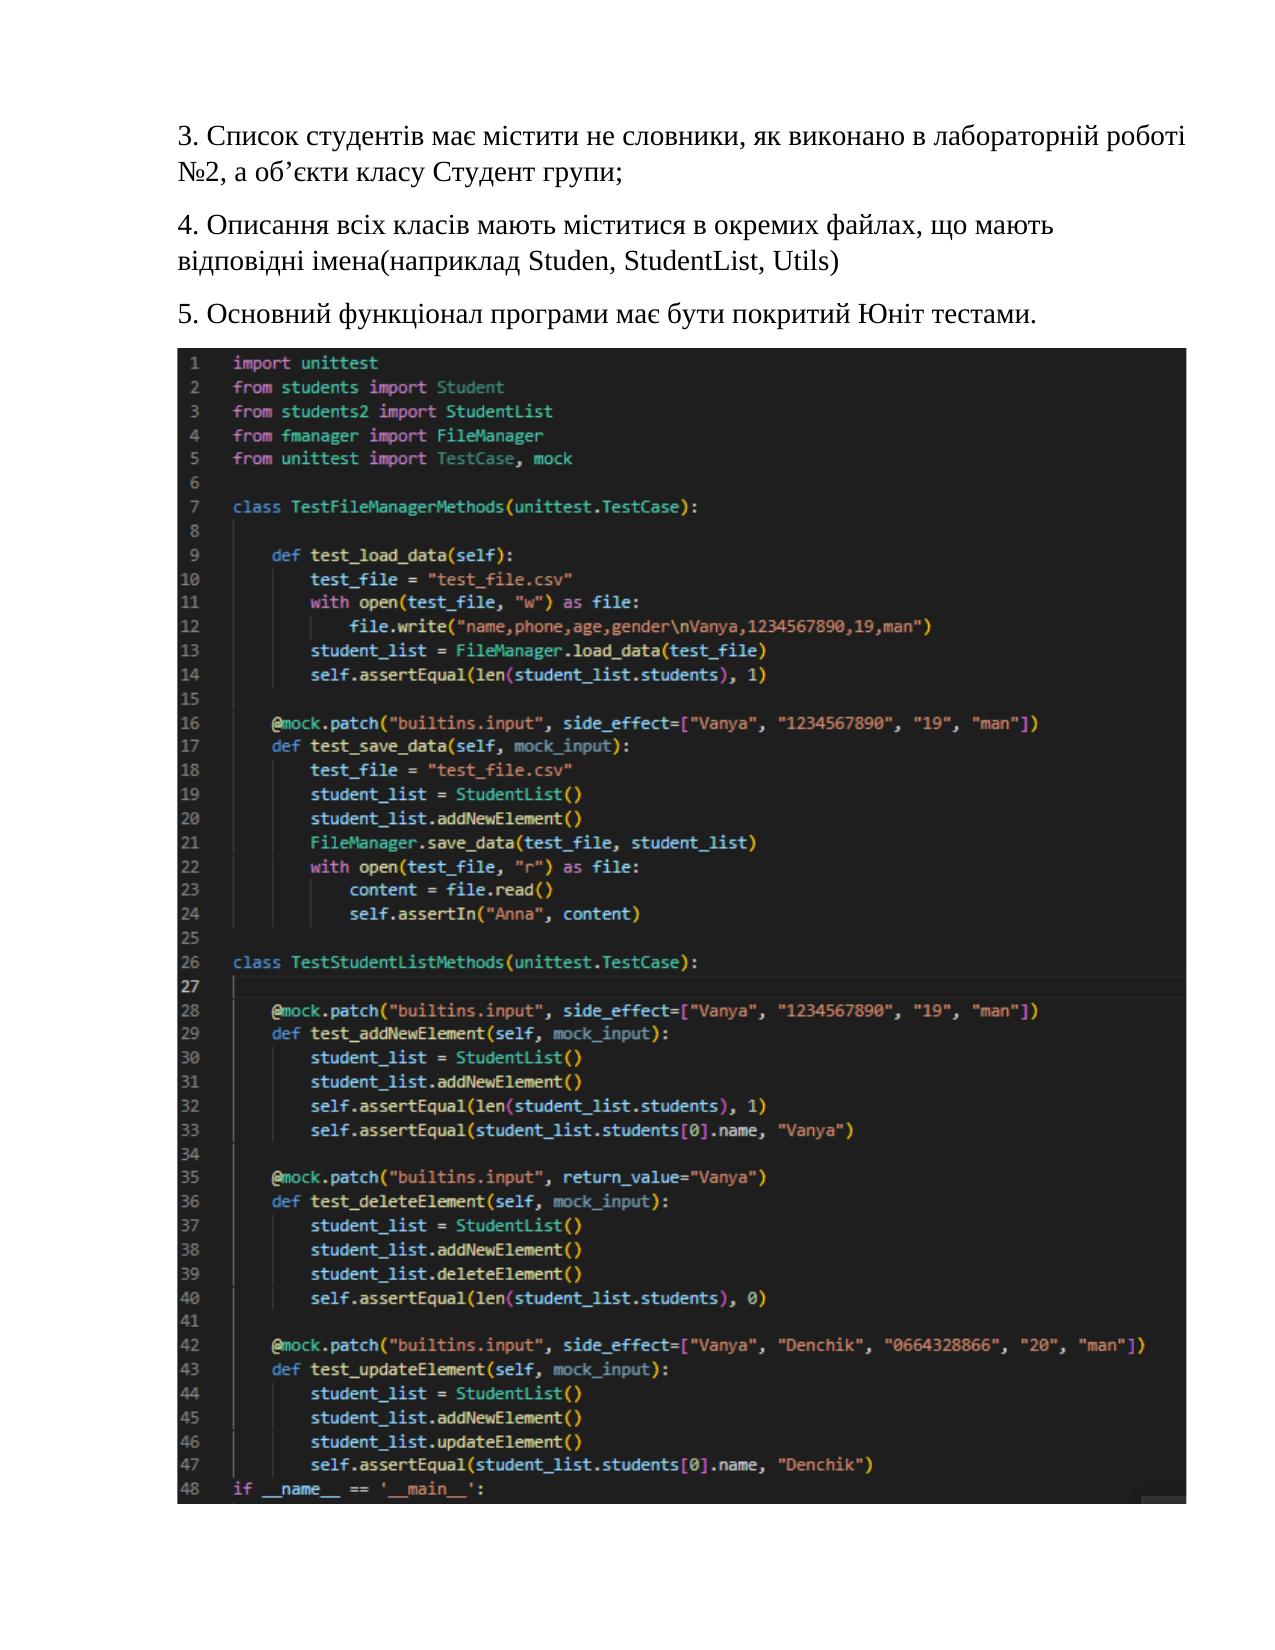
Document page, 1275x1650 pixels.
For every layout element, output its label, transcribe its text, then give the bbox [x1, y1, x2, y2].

text 4. Описання всіх класів мають міститися в окремих файлах, що мають відповідні імена(наприклад Studen, StudentList, Utils) [177, 207, 1186, 277]
picture [177, 348, 1187, 1504]
text 3. Список студентів має містити не словники, як виконано в лабораторній роботі №2, а об’єкти класу Студент групи; [177, 118, 1186, 188]
text 5. Основний функціонал програми має бути покритий Юніт тестами. [177, 296, 1186, 329]
